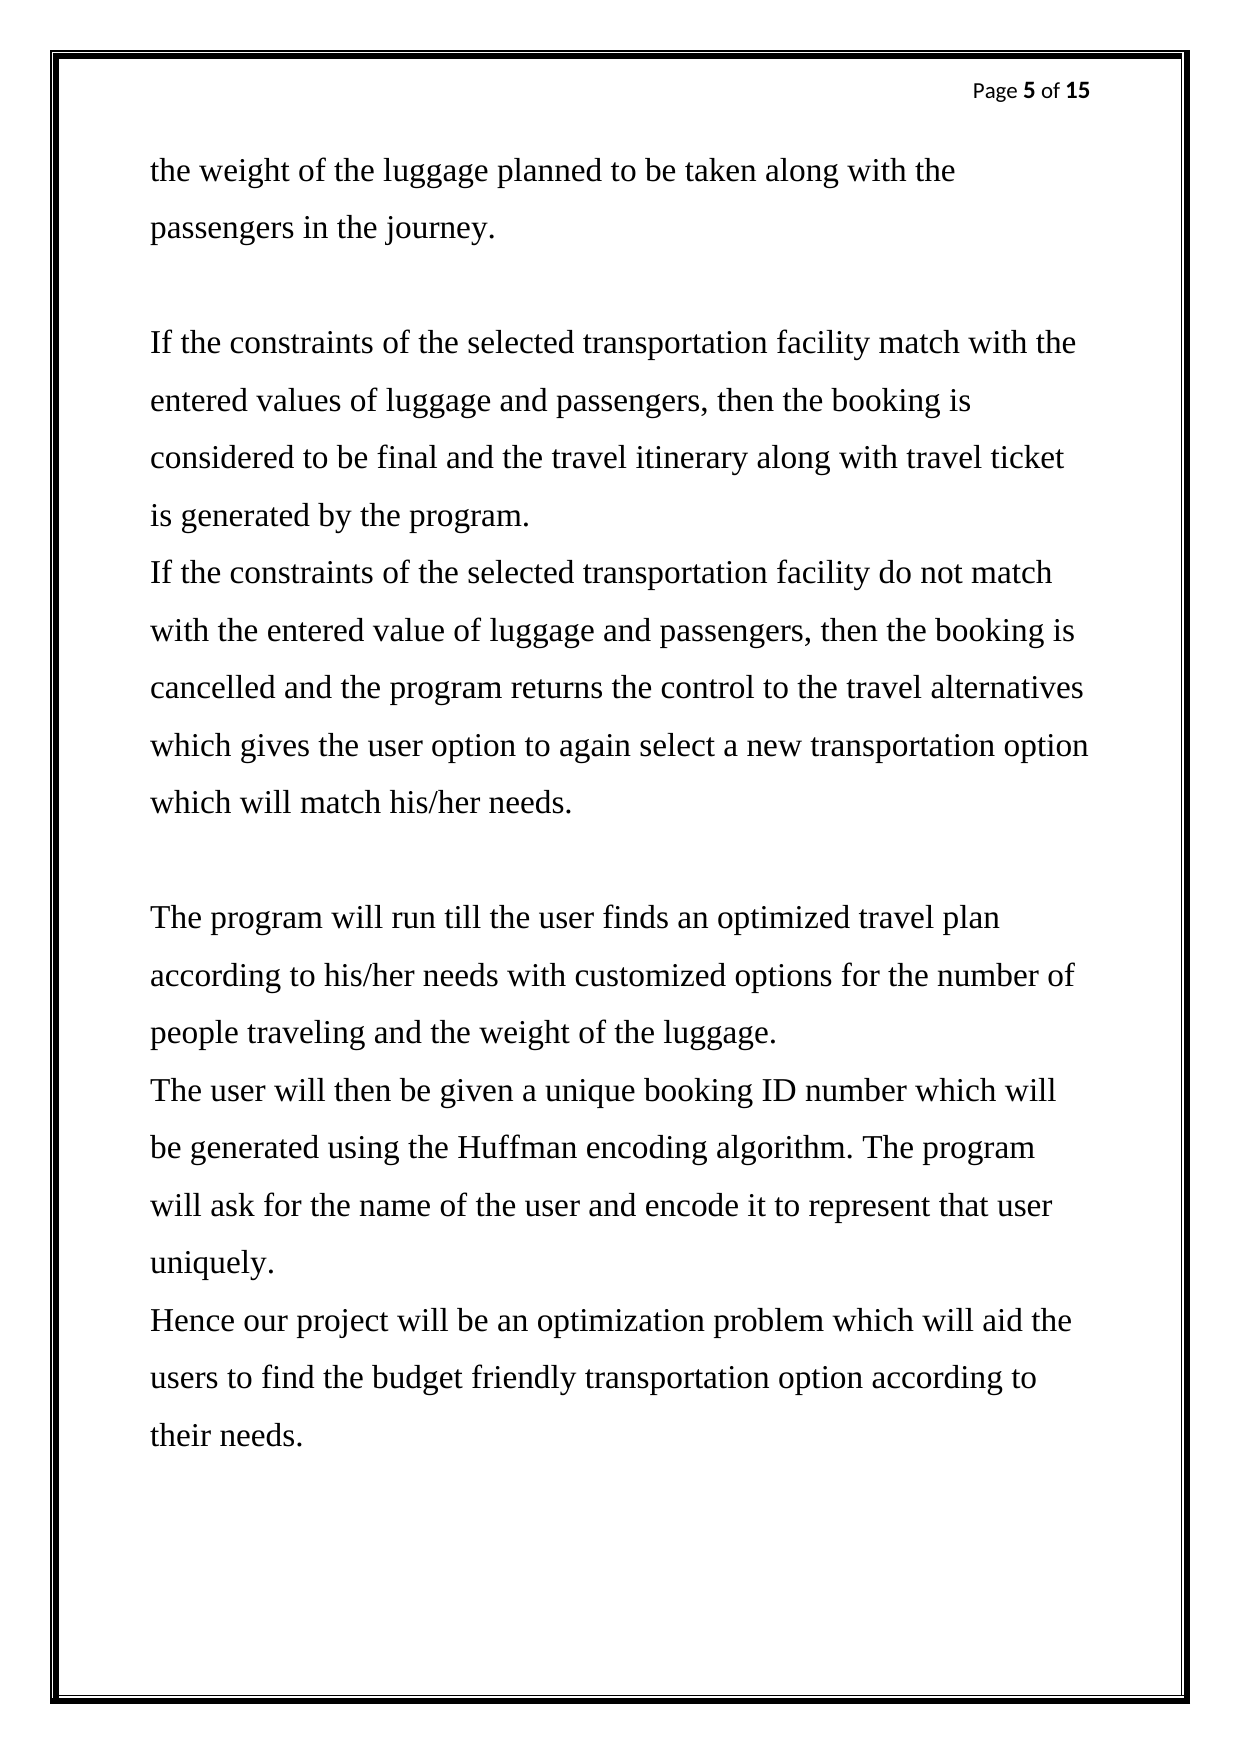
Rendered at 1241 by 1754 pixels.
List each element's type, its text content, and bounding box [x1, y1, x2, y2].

text If the constraints of the selected transportation facility match with the entered values of luggage and passengers, then the booking is considered to be final and the travel itinerary along with travel ticket is generated by the program. [150, 322, 1090, 533]
text The user will then be given a unique booking ID number which will be generated using the Huffman encoding algorithm. The program will ask for the name of the user and encode it to represent that user uniquely. [150, 1070, 1090, 1281]
text If the constraints of the selected transportation facility do not match with the entered value of luggage and passengers, then the booking is cancelled and the program returns the control to the travel alternatives which gives the user option to again select a new transportation option which will match his/her needs. [150, 552, 1090, 821]
text Hence our project will be an optimization problem which will aid the users to find the budget friendly transportation option according to their needs. [150, 1300, 1090, 1453]
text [150, 150, 1090, 246]
text The program will run till the user finds an optimized travel plan according to his/her needs with customized options for the number of people traveling and the weight of the luggage. [150, 897, 1090, 1051]
